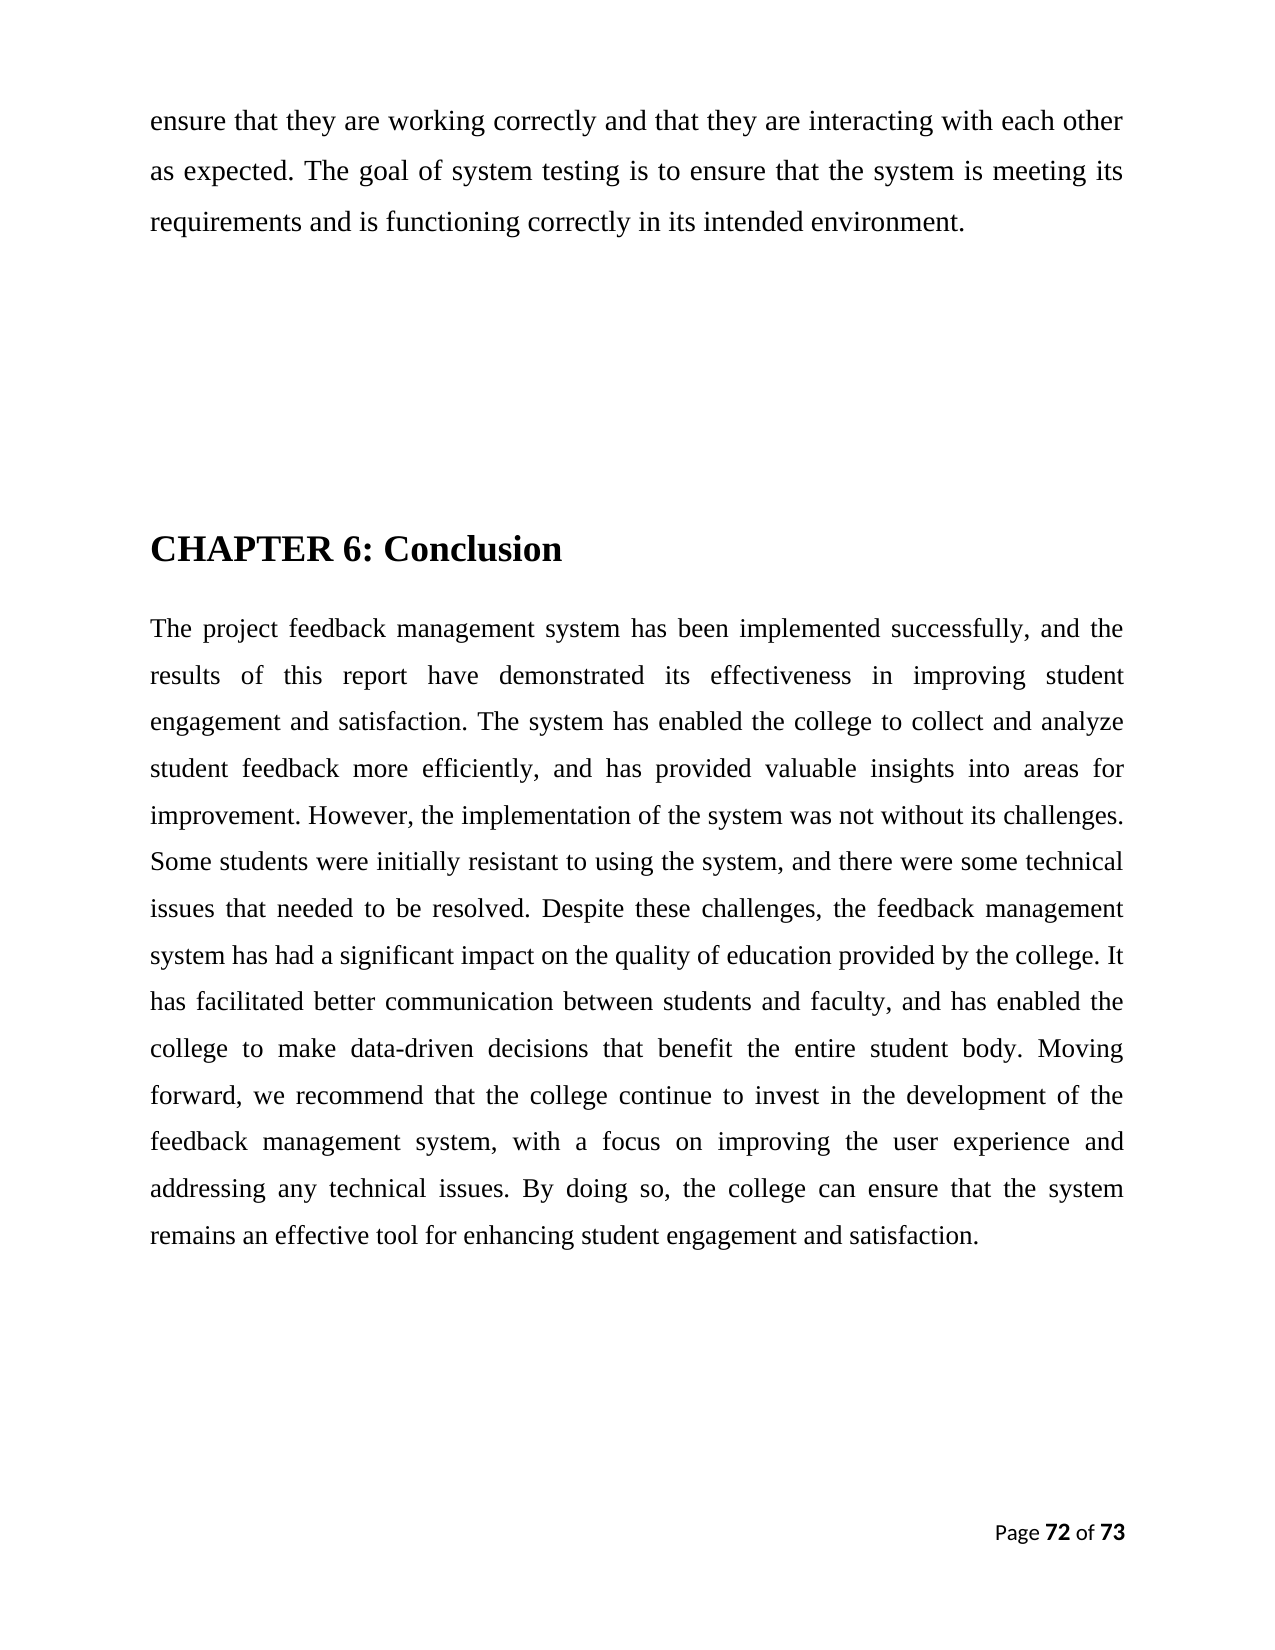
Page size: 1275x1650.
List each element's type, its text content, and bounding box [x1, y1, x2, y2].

text CHAPTER 6: Conclusion [150, 527, 1125, 570]
text The project feedback management system has been implemented successfully, and the results of this report have demonstrated its effectiveness in improving student engagement and satisfaction. The system has enabled the college to collect and analyze student feedback more efficiently, and has provided valuable insights into areas for improvement. However, the implementation of the system was not without its challenges. Some students were initially resistant to using the system, and there were some technical issues that needed to be resolved. Despite these challenges, the feedback management system has had a significant impact on the quality of education provided by the college. It has facilitated better communication between students and faculty, and has enabled the college to make data-driven decisions that benefit the entire student body. Moving forward, we recommend that the college continue to invest in the development of the feedback management system, with a focus on improving the user experience and addressing any technical issues. By doing so, the college can ensure that the system remains an effective tool for enhancing student engagement and satisfaction. [150, 612, 1125, 1250]
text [150, 103, 1125, 237]
